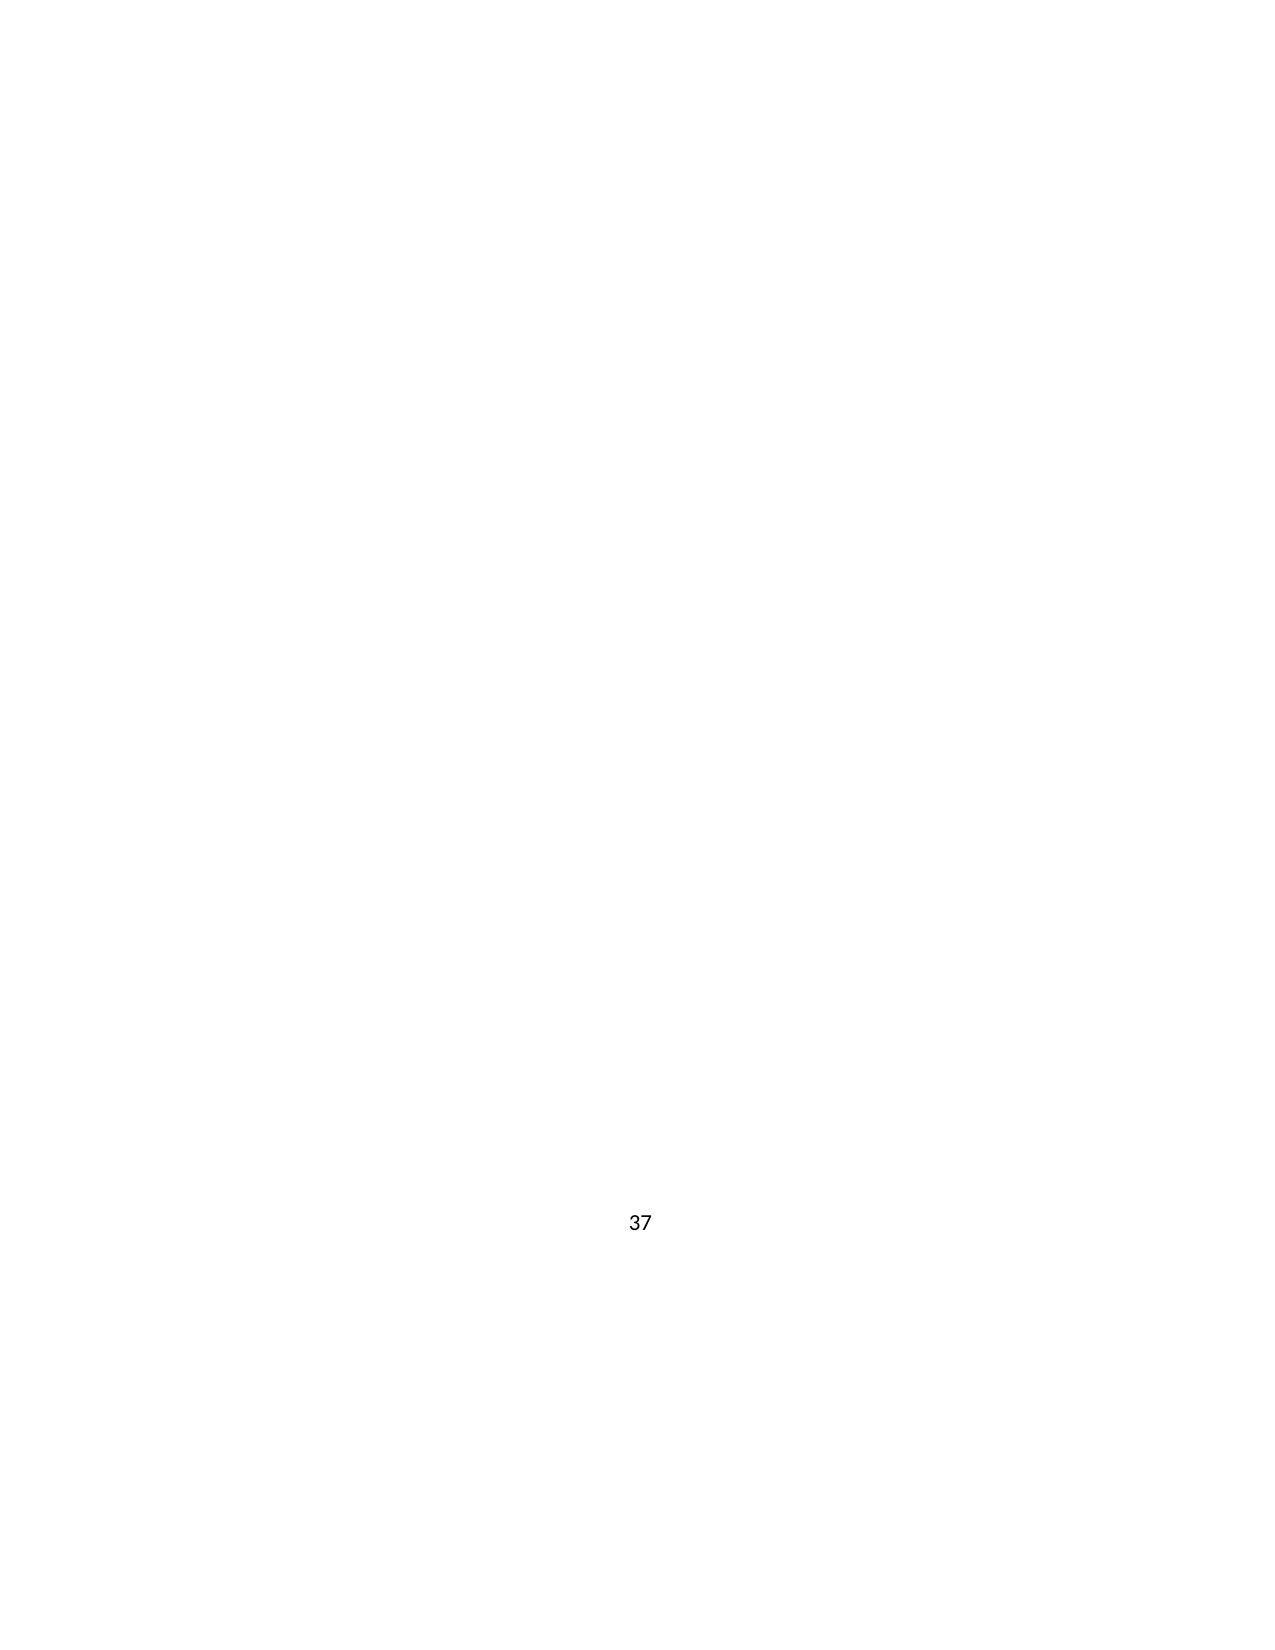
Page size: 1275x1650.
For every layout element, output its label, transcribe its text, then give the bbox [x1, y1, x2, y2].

text 37 [149, 1208, 1131, 1236]
